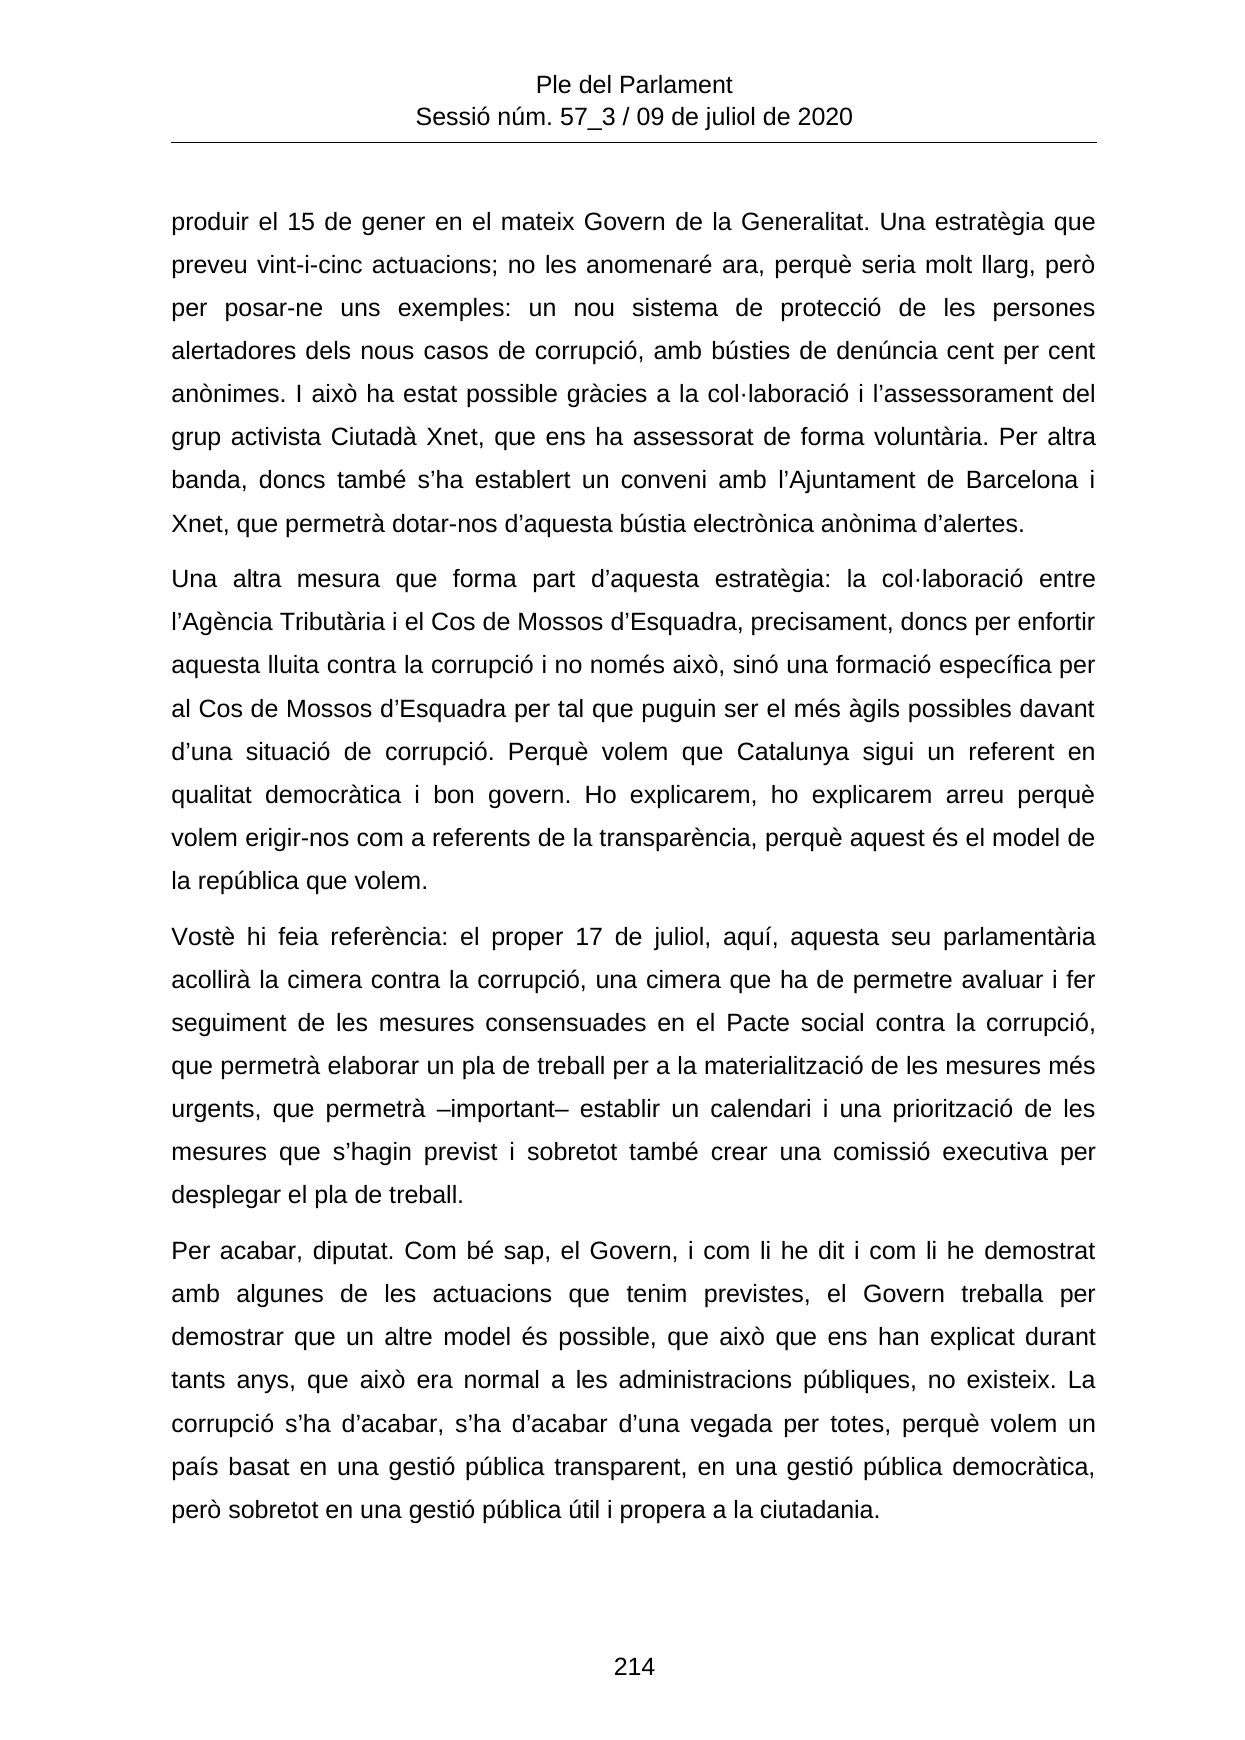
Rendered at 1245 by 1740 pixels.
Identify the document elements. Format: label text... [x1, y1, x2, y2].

text Vostè hi feia referència: el proper 17 de juliol, aquí, aquesta seu parlamentària acollirà la cimera contra la corrupció, una cimera que ha de permetre avaluar i fer seguiment de les mesures consensuades en el Pacte social contra la corrupció, que permetrà elaborar un pla de treball per a la materialització de les mesures més urgents, que permetrà –important– establir un calendari i una priorització de les mesures que s’hagin previst i sobretot també crear una comissió executiva per desplegar el pla de treball. [171, 922, 1097, 1209]
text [171, 207, 1097, 537]
text Una altra mesura que forma part d’aquesta estratègia: la col·laboració entre l’Agència Tributària i el Cos de Mossos d’Esquadra, precisament, doncs per enfortir aquesta lluita contra la corrupció i no només això, sinó una formació específica per al Cos de Mossos d’Esquadra per tal que puguin ser el més àgils possibles davant d’una situació de corrupció. Perquè volem que Catalunya sigui un referent en qualitat democràtica i bon govern. Ho explicarem, ho explicarem arreu perquè volem erigir-nos com a referents de la transparència, perquè aquest és el model de la república que volem. [171, 564, 1097, 895]
text Per acabar, diputat. Com bé sap, el Govern, i com li he dit i com li he demostrat amb algunes de les actuacions que tenim previstes, el Govern treballa per demostrar que un altre model és possible, que això que ens han explicat durant tants anys, que això era normal a les administracions públiques, no existeix. La corrupció s’ha d’acabar, s’ha d’acabar d’una vegada per totes, perquè volem un país basat en una gestió pública transparent, en una gestió pública democràtica, però sobretot en una gestió pública útil i propera a la ciutadania. [171, 1236, 1097, 1524]
